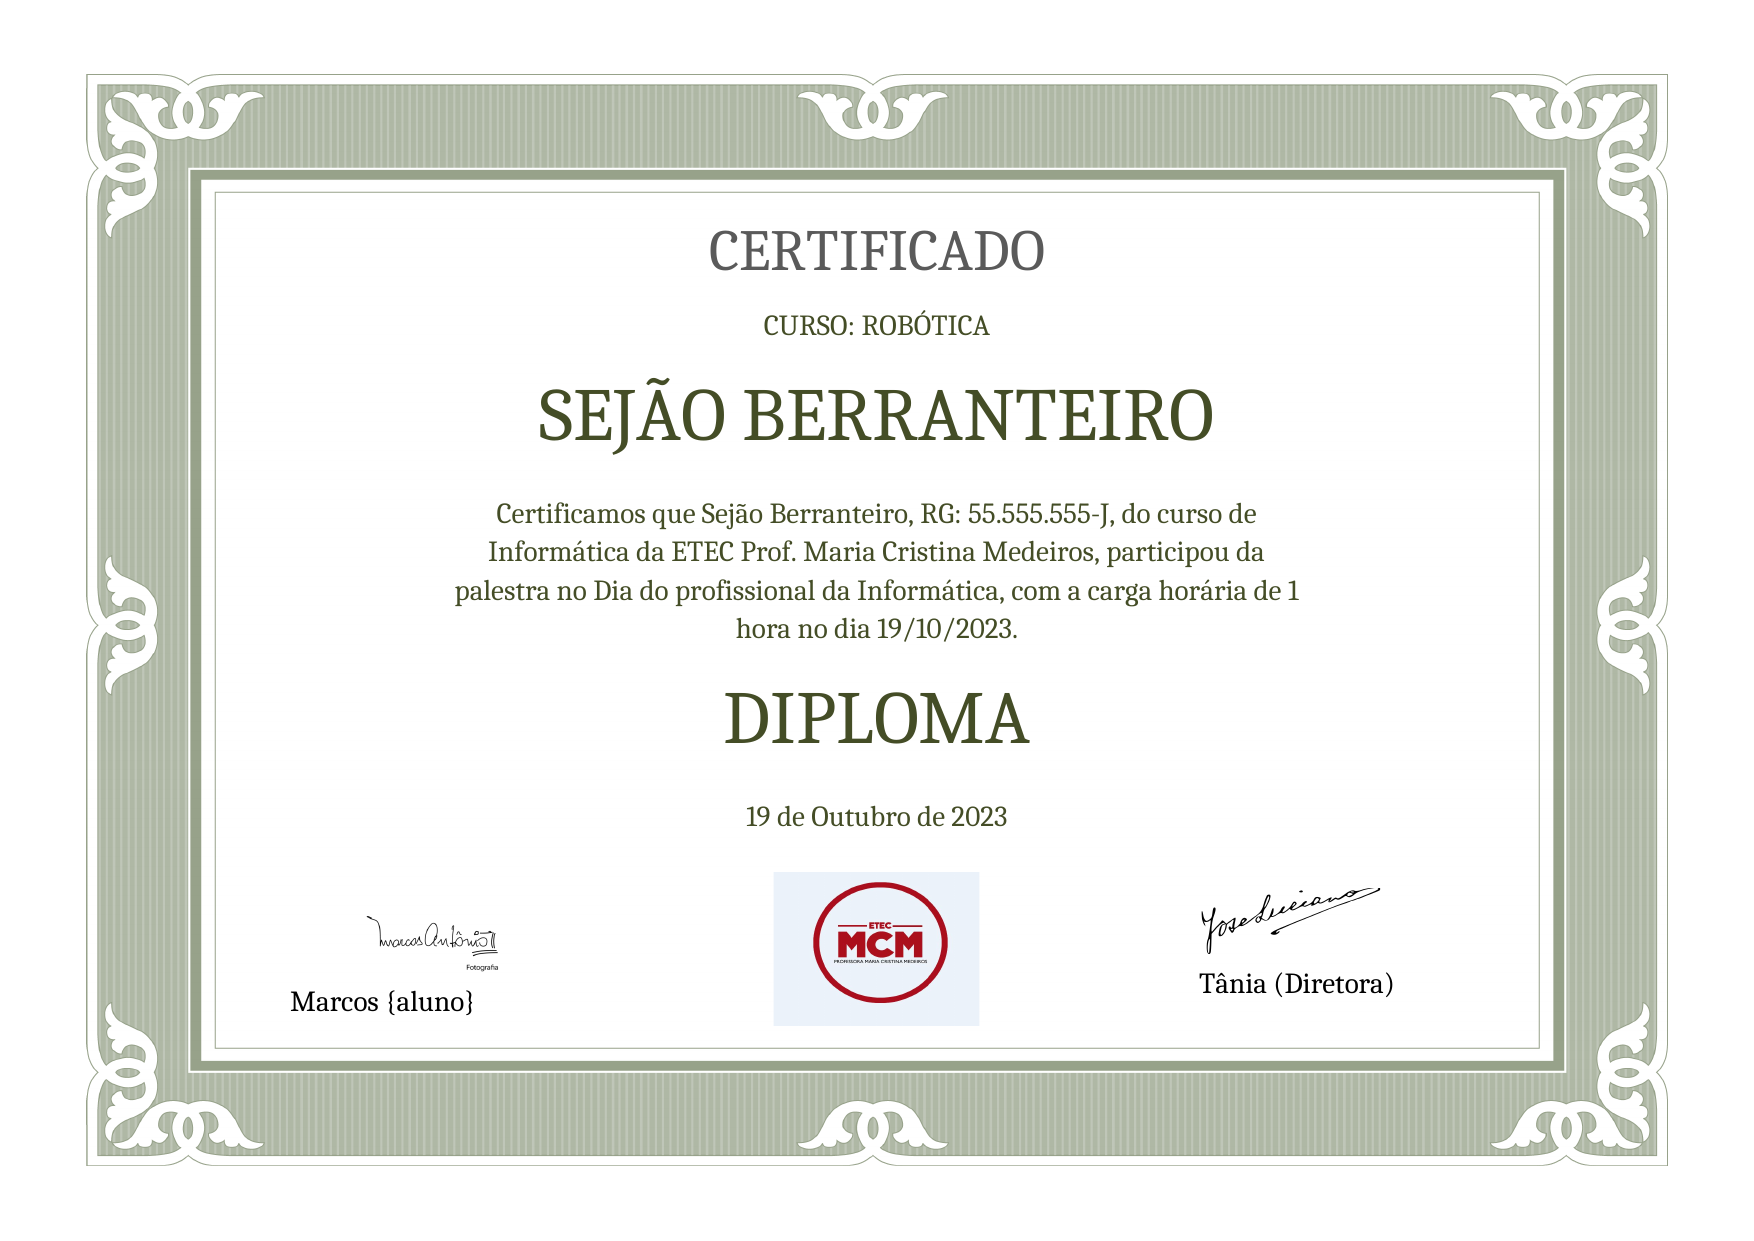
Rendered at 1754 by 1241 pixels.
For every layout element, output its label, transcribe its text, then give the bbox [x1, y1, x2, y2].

picture [1201, 888, 1381, 954]
text 19 de Outubro de 2023 [450, 800, 1304, 833]
title Sejão Berranteiro [225, 373, 1529, 459]
picture [348, 894, 522, 992]
text Certificamos que Sejão Berranteiro, RG: 55.555.555-J, do curso de Informática da ETEC Prof. Maria Cristina Medeiros, participou da palestra no Dia do profissional da Informática, com a carga horária de 1 hora no dia 19/10/2023. [450, 497, 1304, 646]
subtitle Curso: Robótica [450, 309, 1304, 343]
picture [773, 872, 980, 1026]
subtitle CERTIFICADO [225, 217, 1529, 284]
